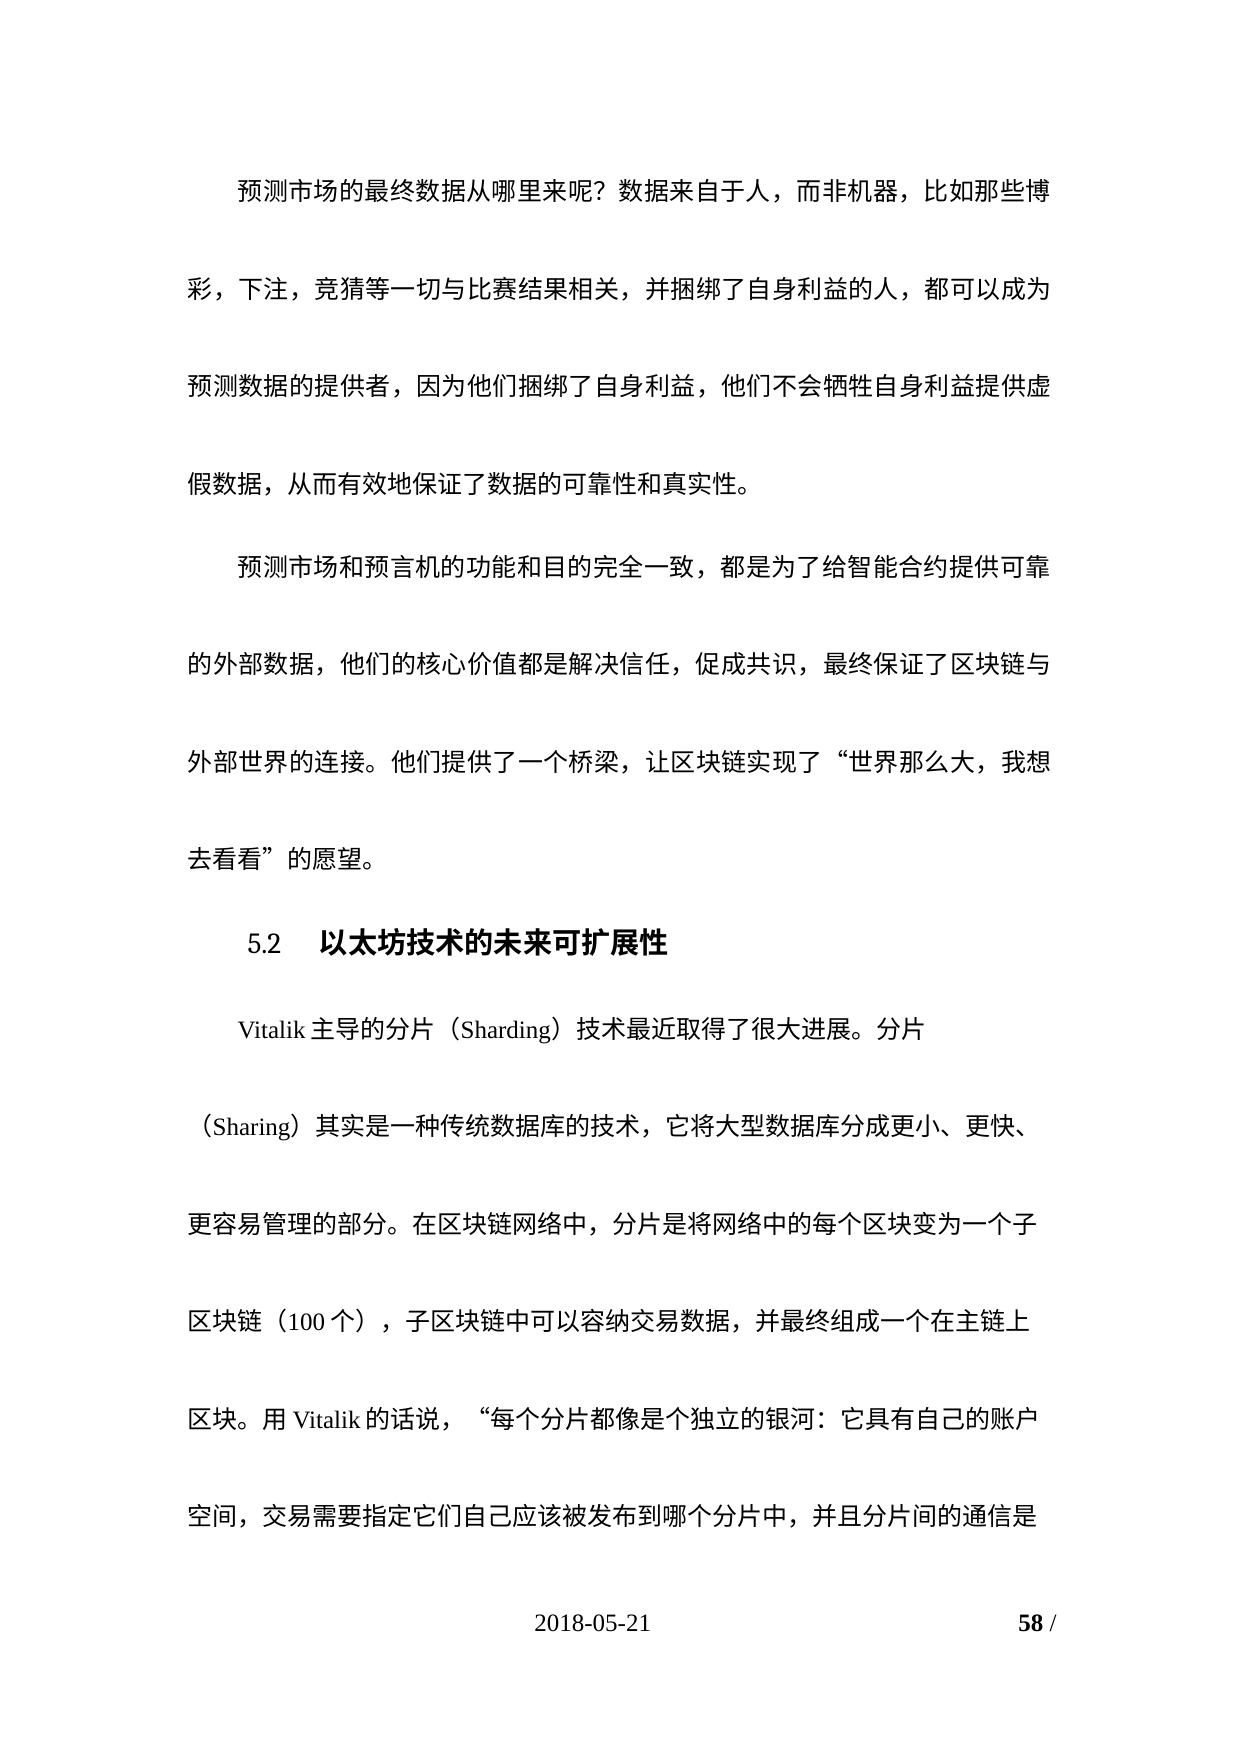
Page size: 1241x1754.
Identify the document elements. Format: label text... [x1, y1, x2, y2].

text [187, 995, 1053, 1547]
text 预测市场和预言机的功能和目的完全一致，都是为了给智能合约提供可靠的外部数据，他们的核心价值都是解决信任，促成共识，最终保证了区块链与外部世界的连接。他们提供了一个桥梁，让区块链实现了“世界那么大，我想去看看”的愿望。 [187, 533, 1053, 891]
text 预测市场的最终数据从哪里来呢？数据来自于人，而非机器，比如那些博彩，下注，竞猜等一切与比赛结果相关，并捆绑了自身利益的人，都可以成为预测数据的提供者，因为他们捆绑了自身利益，他们不会牺牲自身利益提供虚假数据，从而有效地保证了数据的可靠性和真实性。 [187, 157, 1053, 515]
subtitle 以太坊技术的未来可扩展性 [247, 909, 1053, 974]
